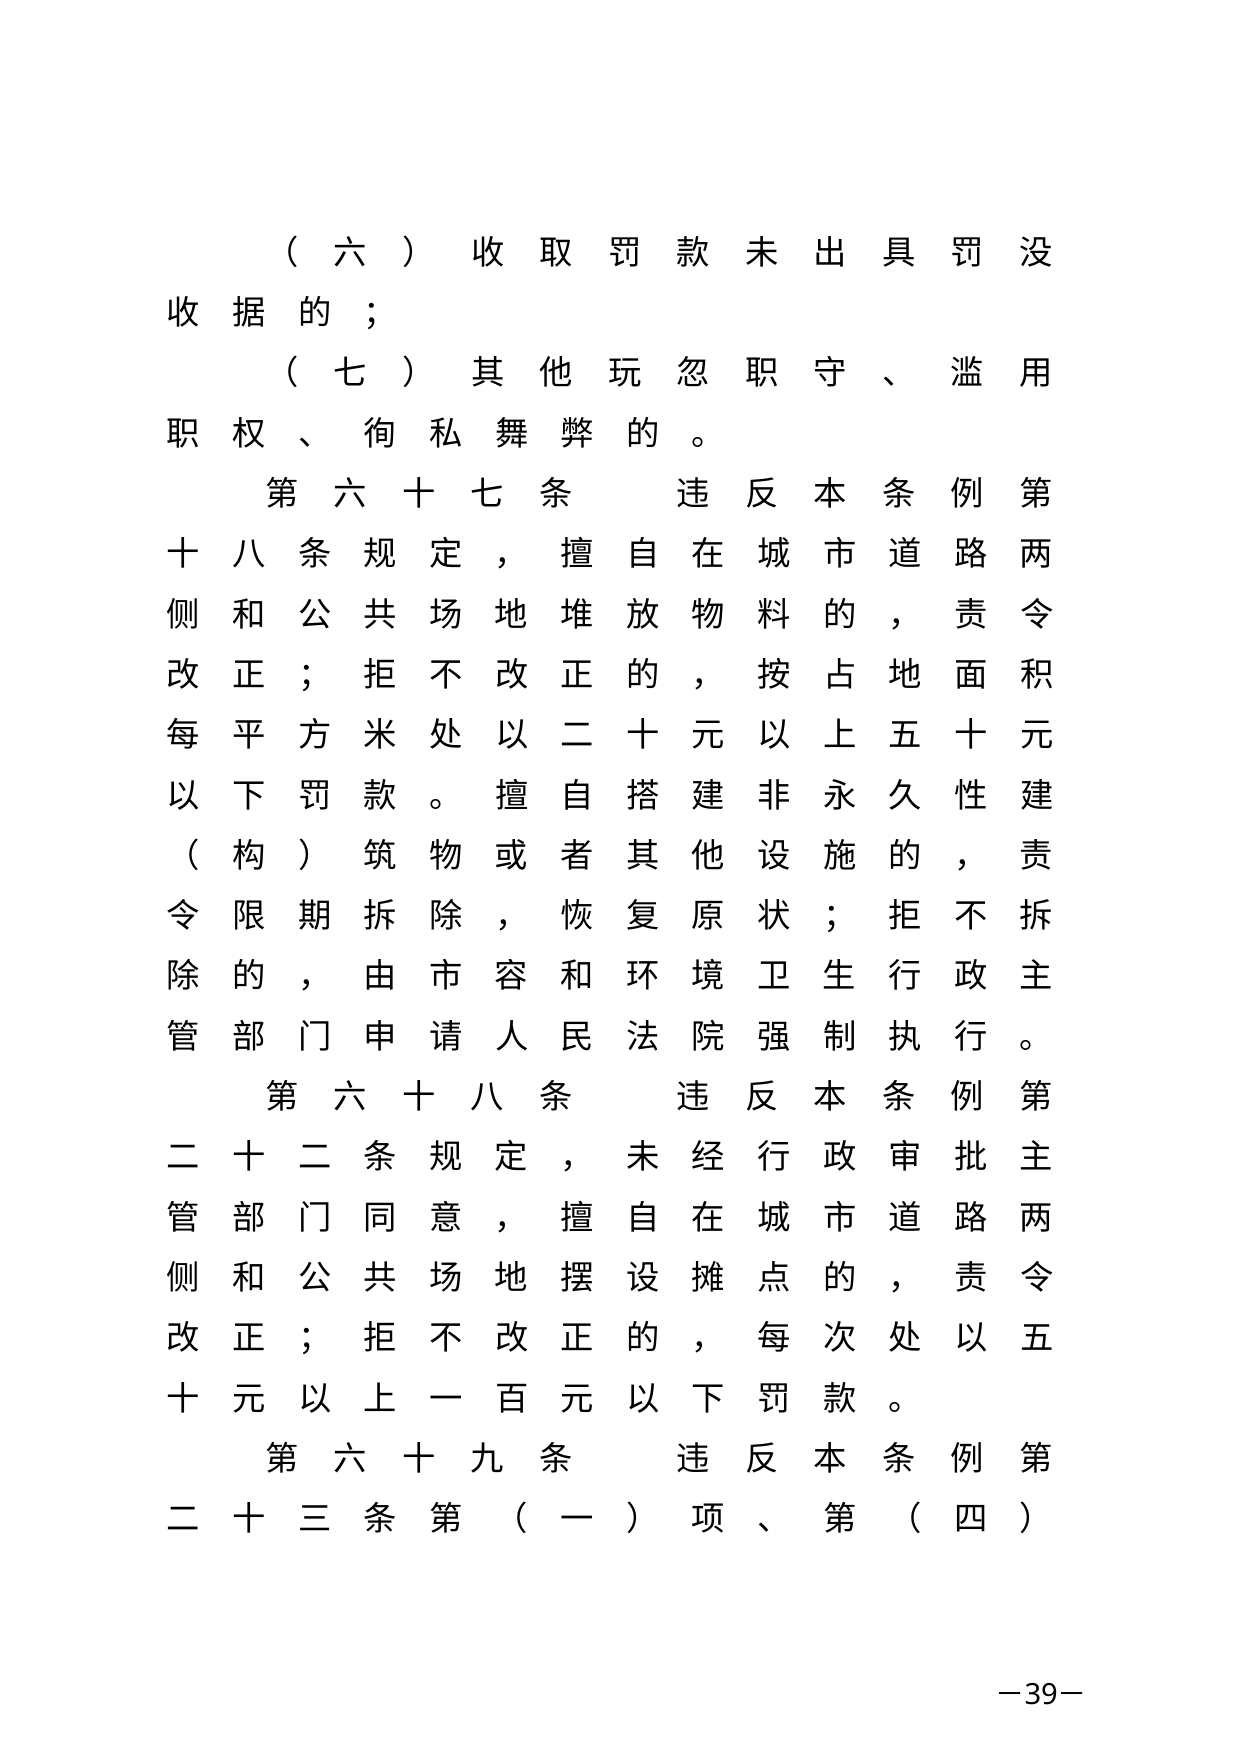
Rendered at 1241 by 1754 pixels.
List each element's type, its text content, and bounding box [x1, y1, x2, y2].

text （七）其他玩忽职守、滥用职权、徇私舞弊的。 [167, 340, 1085, 461]
text 第六十八条 违反本条例第二十二条规定，未经行政审批主管部门同意，擅自在城市道路两侧和公共场地摆设摊点的，责令改正；拒不改正的，每次处以五十元以上一百元以下罚款。 [167, 1064, 1085, 1426]
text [167, 1426, 1085, 1546]
text （六）收取罚款未出具罚没收据的； [167, 219, 1085, 340]
text 第六十七条 违反本条例第十八条规定，擅自在城市道路两侧和公共场地堆放物料的，责令改正；拒不改正的，按占地面积每平方米处以二十元以上五十元以下罚款。擅自搭建非永久性建（构）筑物或者其他设施的，责令限期拆除，恢复原状；拒不拆除的，由市容和环境卫生行政主管部门申请人民法院强制执行。 [167, 461, 1085, 1064]
